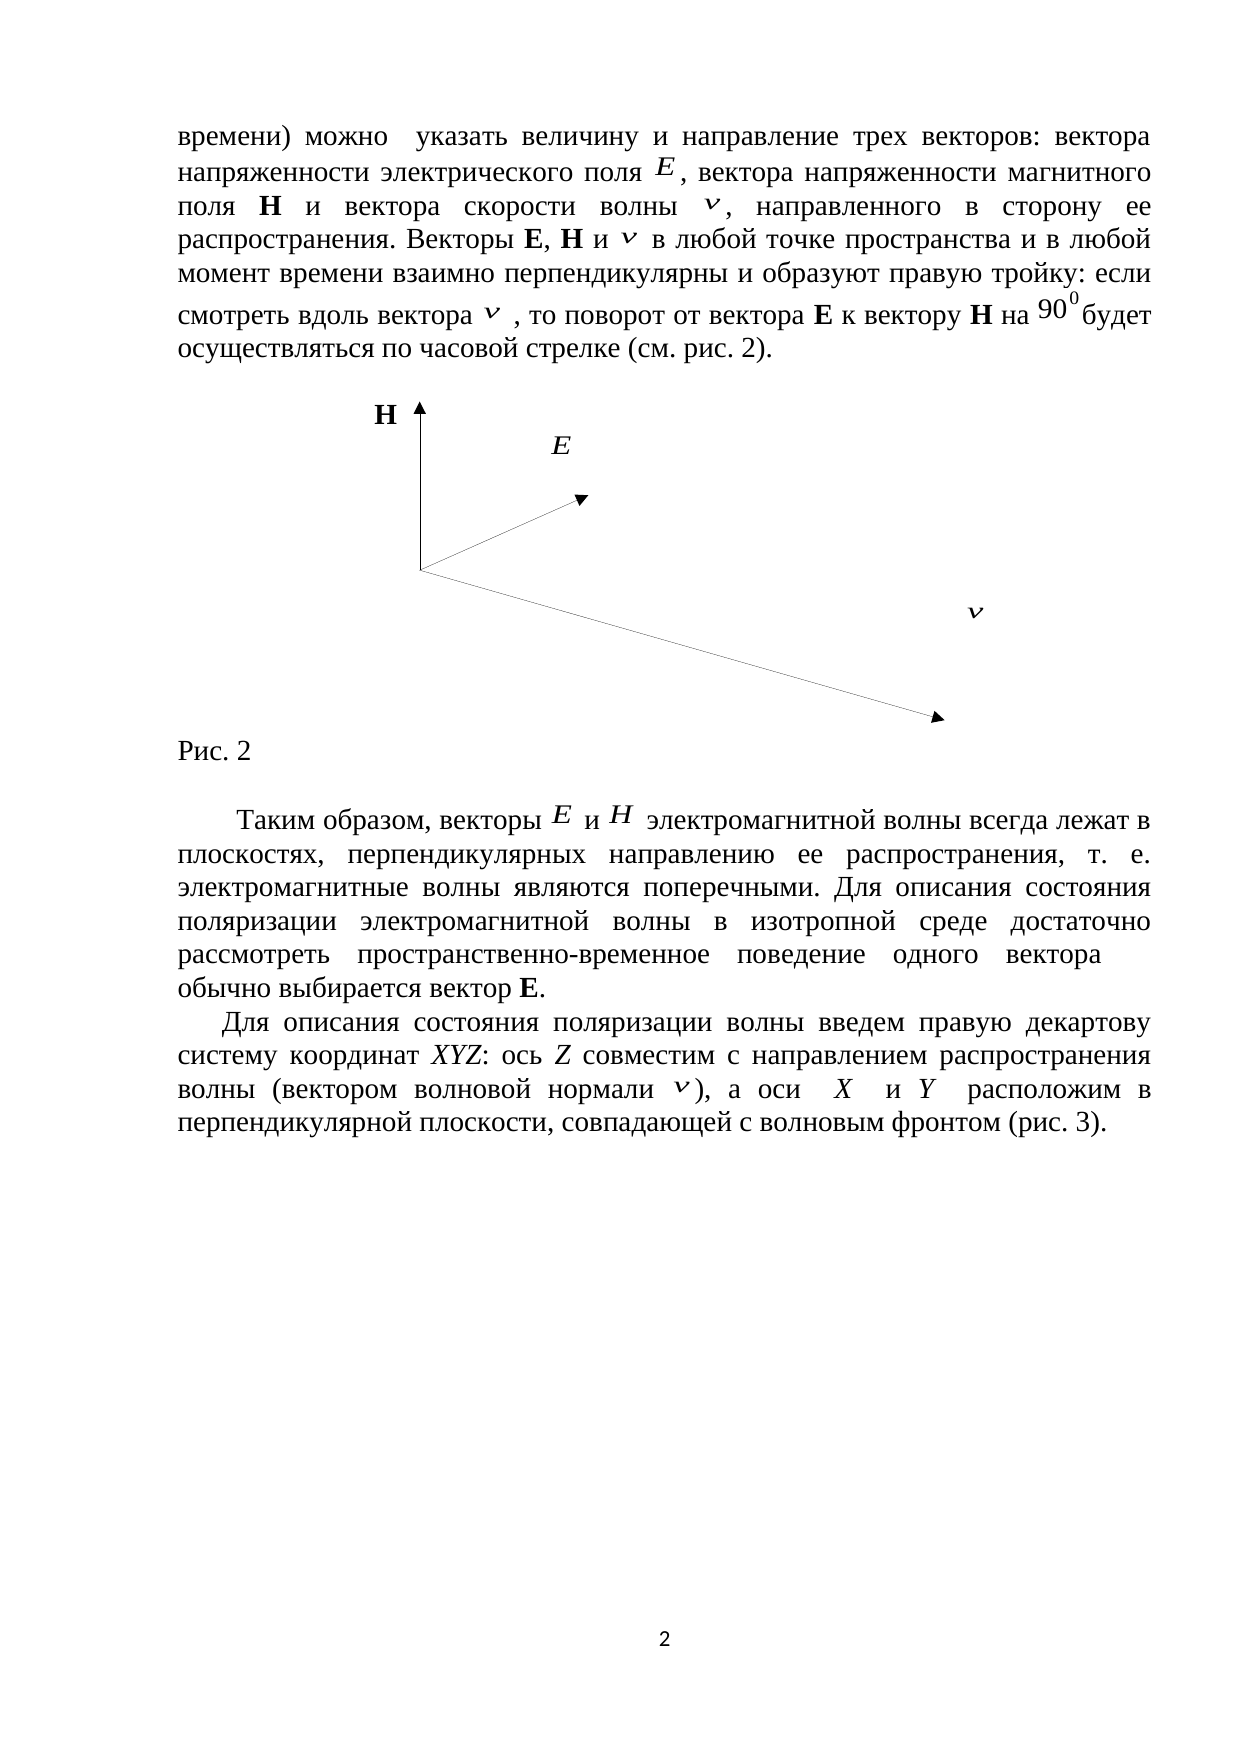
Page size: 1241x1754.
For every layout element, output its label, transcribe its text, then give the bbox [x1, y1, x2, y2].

text H [177, 397, 1152, 431]
text Рис. 2 [177, 733, 1152, 766]
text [177, 118, 1152, 364]
text Для описания состояния поляризации волны введем правую декартову систему координат XYZ: ось Z совместим с направлением распространения волны (вектором волновой нормали ), а оси X и Y расположим в перпендикулярной плоскости, совпадающей с волновым фронтом (рис. 3). [177, 1004, 1152, 1138]
text Таким образом, векторы и электромагнитной волны всегда лежат в плоскостях, перпендикулярных направлению ее распространения, т. е. электромагнитные волны являются поперечными. Для описания состояния поляризации электромагнитной волны в изотропной среде достаточно рассмотреть пространственно-временное поведение одного вектора  обычно выбирается вектор E. [177, 800, 1152, 1004]
